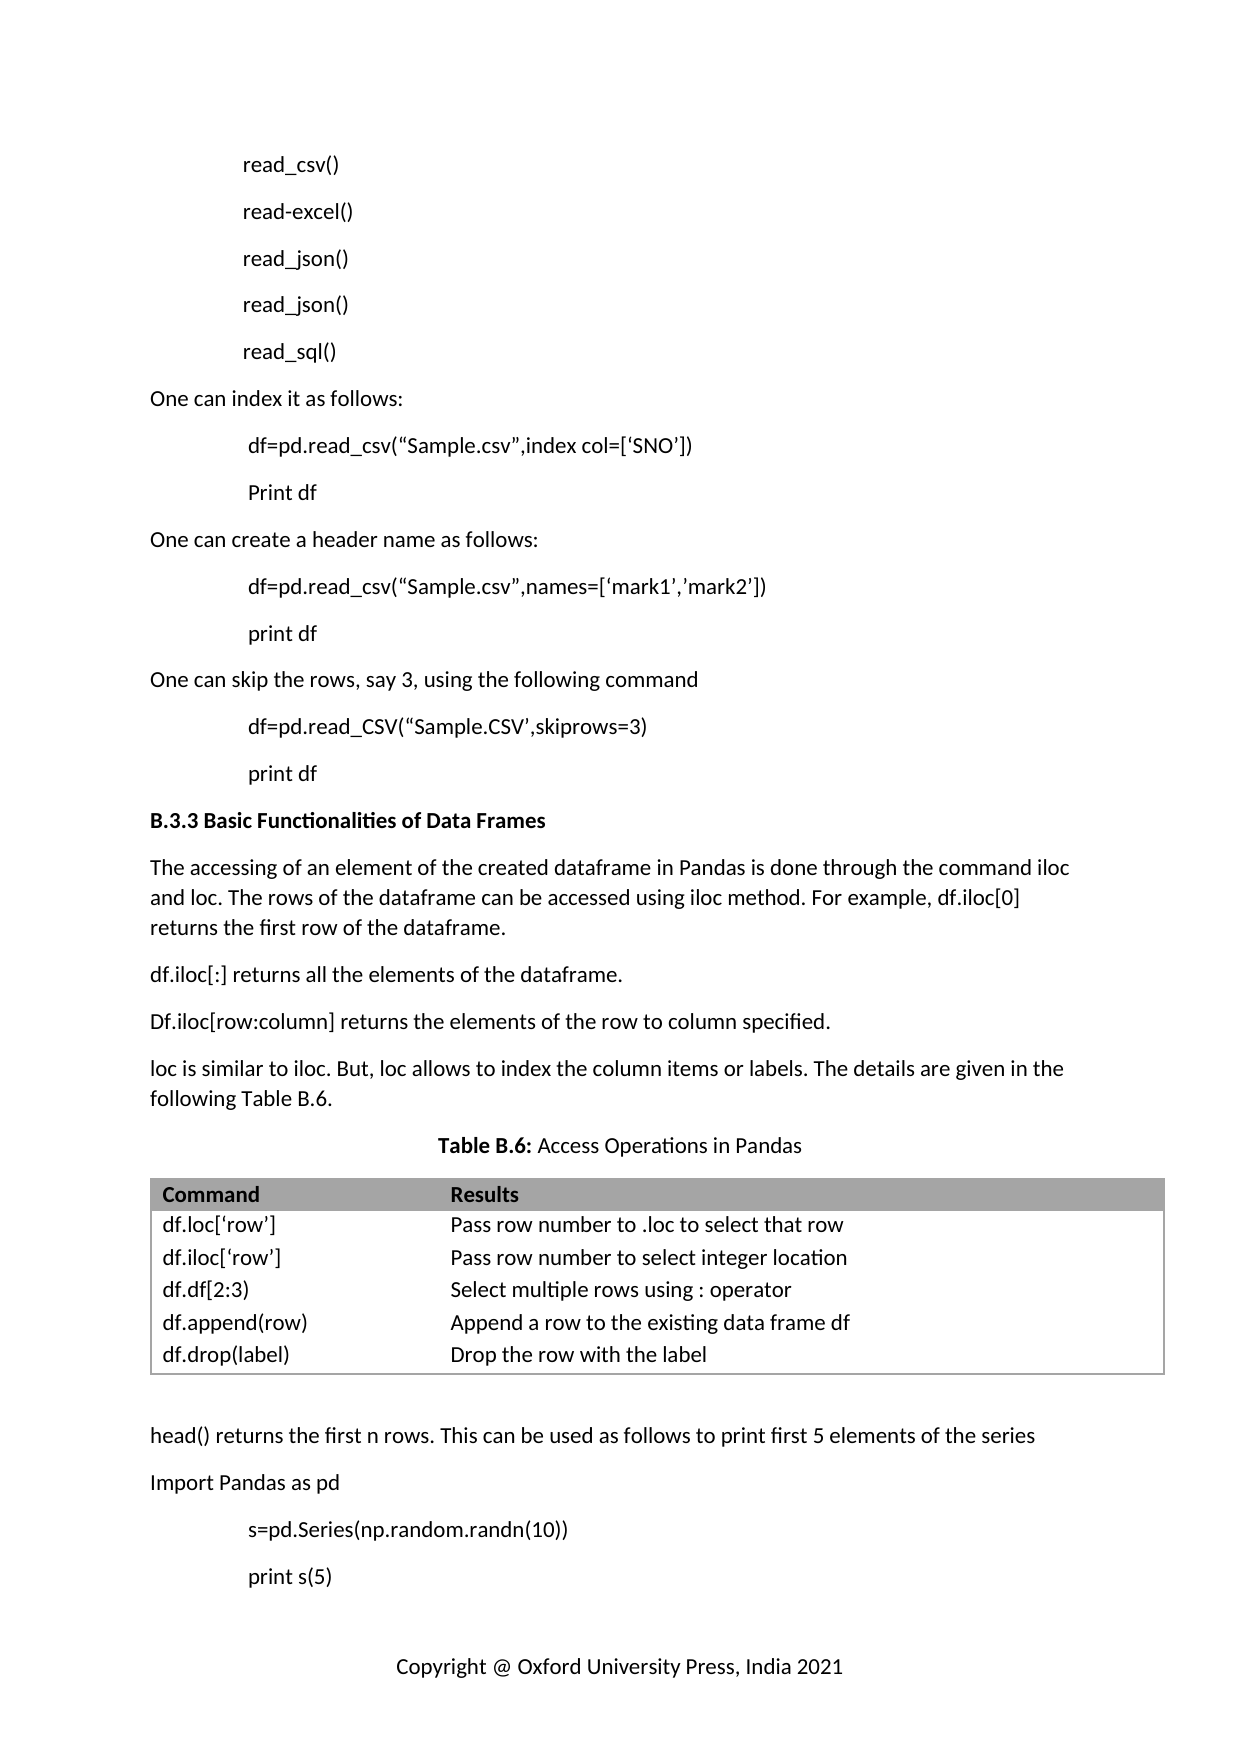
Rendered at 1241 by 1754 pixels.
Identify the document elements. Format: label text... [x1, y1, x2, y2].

text df=pd.read_CSV(“Sample.CSV’,skiprows=3) [150, 712, 1090, 741]
table_cell Drop the row with the label [439, 1340, 1163, 1372]
text print df [150, 619, 1090, 647]
text print s(5) [150, 1562, 1090, 1590]
table_header Results [439, 1180, 1163, 1211]
table_cell Pass row number to .loc to select that row [439, 1211, 1163, 1243]
text df.iloc[:] returns all the elements of the dataframe. [150, 960, 1090, 988]
table_cell Select multiple rows using : operator [439, 1275, 1163, 1308]
table_cell df.iloc[‘row’] [152, 1243, 439, 1275]
text read_json() [150, 291, 1090, 319]
text One can skip the rows, say 3, using the following command [150, 666, 1090, 694]
text head() returns the first n rows. This can be used as follows to print first 5 elements of the series [150, 1421, 1090, 1449]
text Table B.6: Access Operations in Pandas [150, 1131, 1090, 1159]
text s=pd.Series(np.random.randn(10)) [150, 1515, 1090, 1543]
text loc is similar to iloc. But, loc allows to index the column items or labels. The details are given in the following Table B.6. [150, 1054, 1090, 1112]
table_cell Pass row number to select integer location [439, 1243, 1163, 1275]
text Df.iloc[row:column] returns the elements of the row to column specified. [150, 1007, 1090, 1035]
table_cell df.df[2:3) [152, 1275, 439, 1308]
table_cell df.loc[‘row’] [152, 1211, 439, 1243]
text read_sql() [150, 337, 1090, 366]
text df=pd.read_csv(“Sample.csv”,names=[‘mark1’,’mark2’]) [150, 572, 1090, 600]
text print df [150, 759, 1090, 787]
text read_csv() [150, 150, 1090, 178]
text B.3.3 Basic Functionalities of Data Frames [150, 806, 1090, 834]
text One can index it as follows: [150, 384, 1090, 412]
table_cell df.append(row) [152, 1308, 439, 1340]
text df=pd.read_csv(“Sample.csv”,index col=[‘SNO’]) [150, 431, 1090, 459]
text read-excel() [150, 197, 1090, 225]
text One can create a header name as follows: [150, 525, 1090, 553]
text read_json() [150, 244, 1090, 272]
table_cell df.drop(label) [152, 1340, 439, 1372]
text Import Pandas as pd [150, 1468, 1090, 1496]
text The accessing of an element of the created dataframe in Pandas is done through the command iloc and loc. The rows of the dataframe can be accessed using iloc method. For example, df.iloc[0] returns the first row of the dataframe. [150, 853, 1090, 942]
table_header Command [152, 1180, 439, 1211]
text Print df [150, 478, 1090, 506]
table_cell Append a row to the existing data frame df [439, 1308, 1163, 1340]
